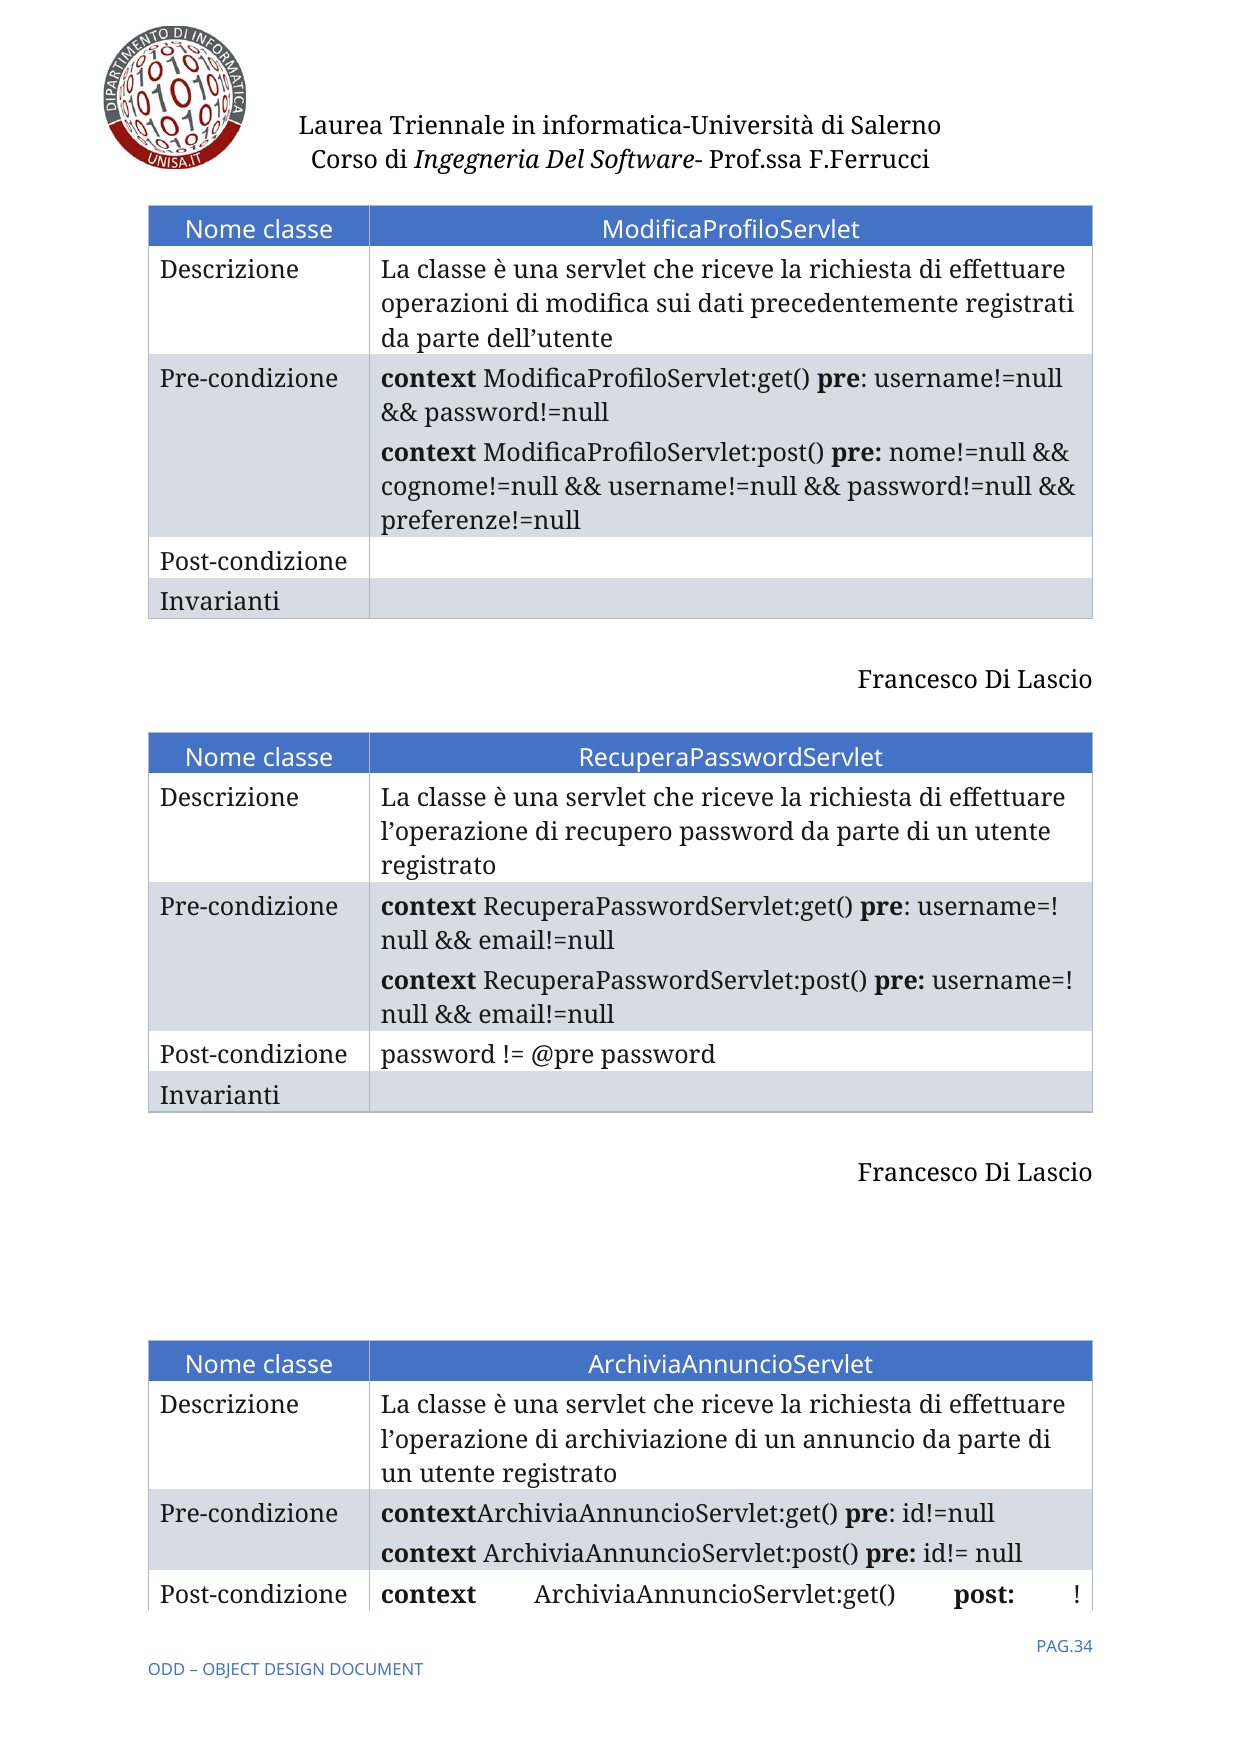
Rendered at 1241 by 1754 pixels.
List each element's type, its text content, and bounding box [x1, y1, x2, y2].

table_cell Post-condizione [149, 1031, 369, 1071]
table_cell La classe è una servlet che riceve la richiesta di effettuare l’operazione di recupero password da parte di un utente registrato [370, 774, 1092, 882]
table_cell Post-condizione [149, 537, 369, 577]
table_cell [370, 1071, 1092, 1111]
picture [103, 26, 246, 169]
table_cell password != @pre password [370, 1031, 1092, 1071]
table_cell contextArchiviaAnnuncioServlet:get() pre: id!=null context ArchiviaAnnuncioServlet:post() pre: id!= null [370, 1489, 1092, 1570]
table_header ModificaProfiloServlet [370, 206, 1092, 246]
text Francesco Di Lascio [148, 661, 1092, 695]
table_cell context RecuperaPasswordServlet:get() pre: username=! null && email!=null context RecuperaPasswordServlet:post() pre: username=! null && email!=null [370, 882, 1092, 1031]
table_cell [370, 537, 1092, 577]
table_header Nome classe [149, 206, 369, 246]
table_cell context ModificaProfiloServlet:get() pre: username!=null && password!=null context ModificaProfiloServlet:post() pre: nome!=null && cognome!=null && username!=null && password!=null && preferenze!=null [370, 354, 1092, 537]
table_cell La classe è una servlet che riceve la richiesta di effettuare l’operazione di archiviazione di un annuncio da parte di un utente registrato [370, 1381, 1092, 1489]
table_header Nome classe [149, 733, 369, 773]
table_cell [370, 578, 1092, 618]
table_cell Pre-condizione [149, 882, 369, 1031]
table_cell Invarianti [149, 1071, 369, 1111]
table_cell Pre-condizione [149, 1489, 369, 1570]
table_cell Pre-condizione [149, 354, 369, 537]
text Francesco Di Lascio [148, 1155, 1092, 1189]
table_cell Descrizione [149, 774, 369, 882]
table_cell Post-condizione [149, 1570, 369, 1610]
table_header Nome classe [149, 1341, 369, 1381]
table_cell context ArchiviaAnnuncioServlet:get() post: !annuncio.isVisible() context ArchiviaAnnuncioServlet:post() post !annuncio.isVisible() [370, 1570, 1092, 1610]
table_cell Descrizione [149, 246, 369, 354]
table_header ArchiviaAnnuncioServlet [370, 1341, 1092, 1381]
table_cell Descrizione [149, 1381, 369, 1489]
table_cell La classe è una servlet che riceve la richiesta di effettuare operazioni di modifica sui dati precedentemente registrati da parte dell’utente [370, 246, 1092, 354]
table_header RecuperaPasswordServlet [370, 733, 1092, 773]
table_cell Invarianti [149, 578, 369, 618]
